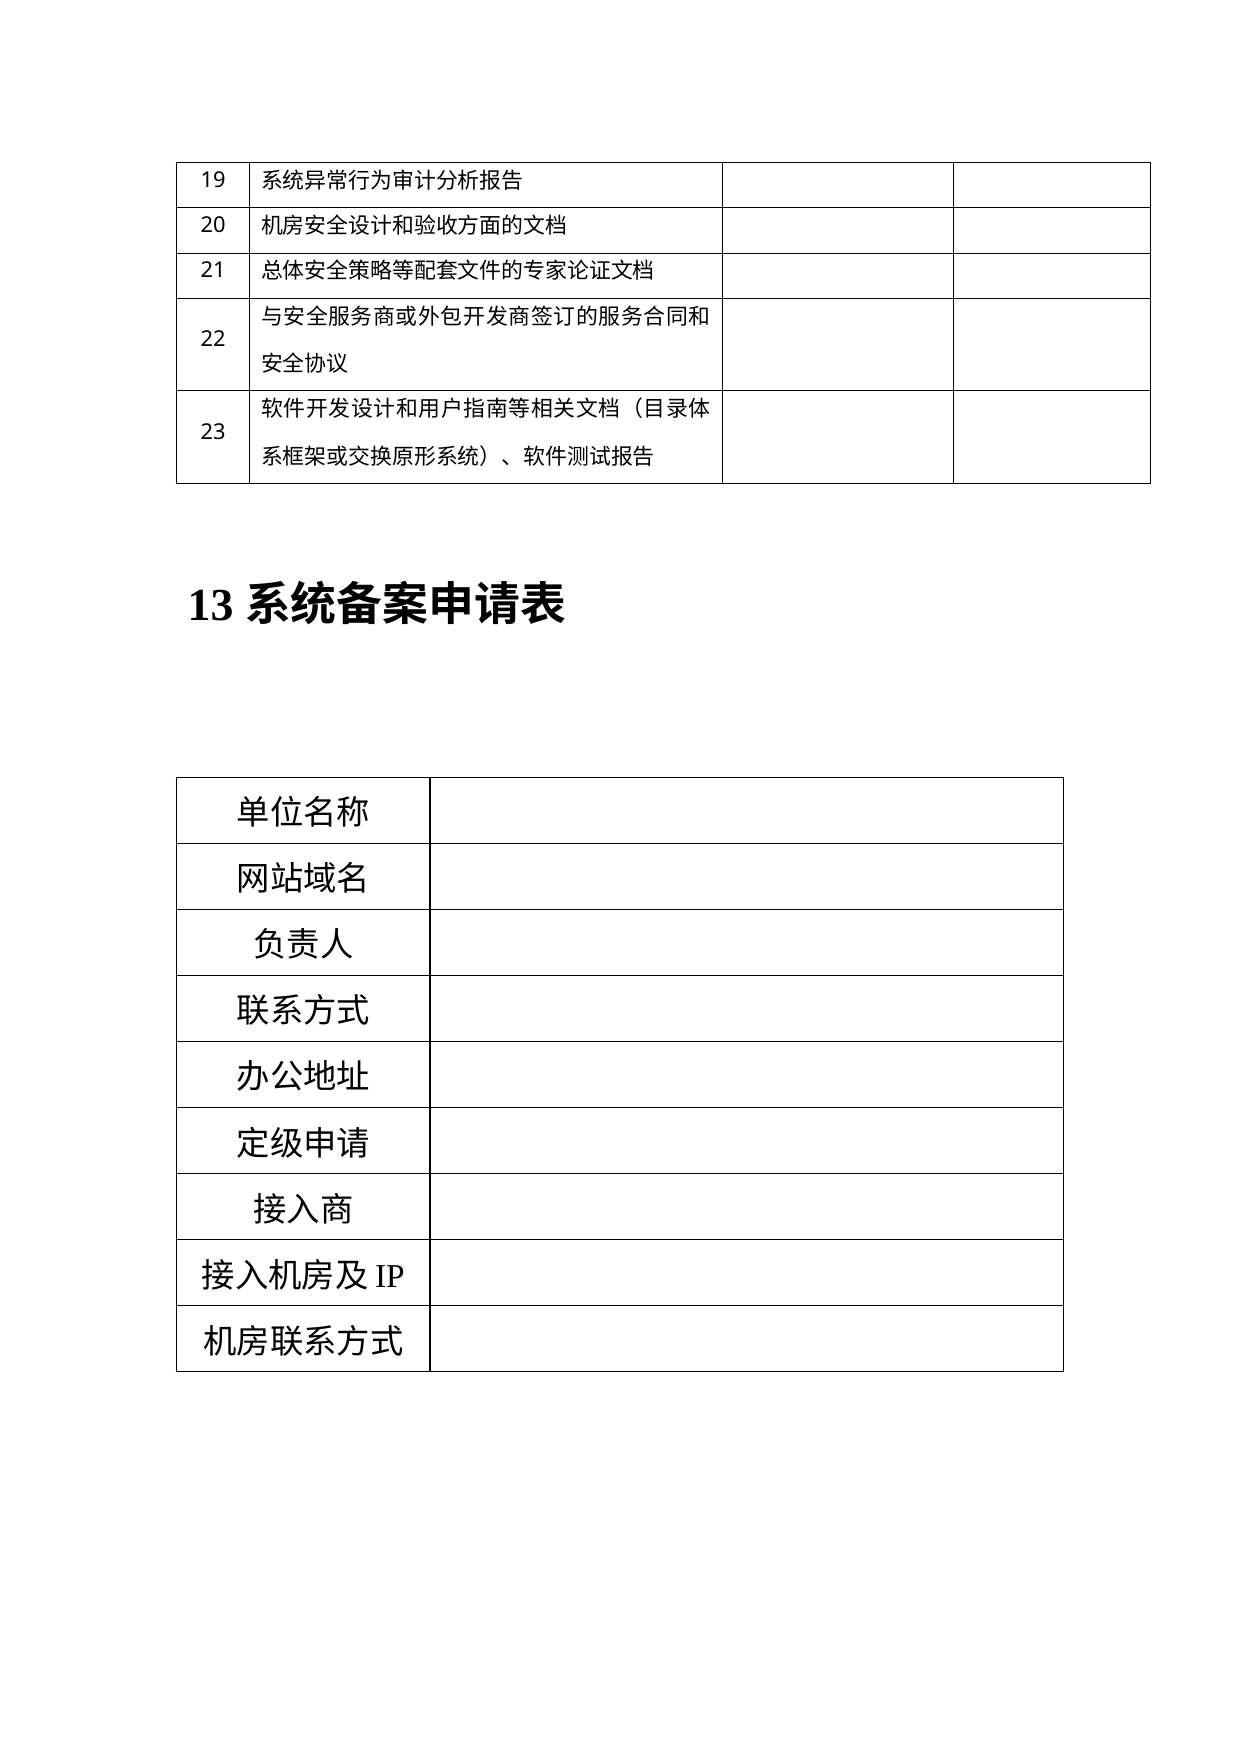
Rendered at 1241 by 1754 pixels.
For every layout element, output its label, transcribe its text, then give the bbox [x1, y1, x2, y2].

table_cell [954, 299, 1150, 390]
table_cell 22 [177, 299, 249, 390]
table_cell [723, 299, 953, 390]
table_cell 负责人 [177, 910, 429, 975]
table_header 单位名称 [177, 778, 429, 843]
table_cell 机房安全设计和验收方面的文档 [250, 208, 722, 252]
table_cell [431, 976, 1063, 1041]
table_cell 联系方式 [177, 976, 429, 1041]
table_cell [431, 1042, 1063, 1107]
table_cell 软件开发设计和用户指南等相关文档（目录体系框架或交换原形系统）、软件测试报告 [250, 391, 722, 483]
table_cell 接入机房及IP [177, 1240, 429, 1305]
table_cell [723, 254, 953, 298]
table_cell [431, 1108, 1063, 1173]
table_cell [723, 163, 953, 207]
table_cell [431, 1174, 1063, 1239]
table_cell 与安全服务商或外包开发商签订的服务合同和安全协议 [250, 299, 722, 390]
table_cell [723, 391, 953, 483]
table_cell [723, 208, 953, 252]
table_cell [431, 844, 1063, 909]
table_cell 系统异常行为审计分析报告 [250, 163, 722, 207]
table_header [431, 778, 1063, 843]
table_cell [954, 391, 1150, 483]
table_cell 机房联系方式 [177, 1306, 429, 1371]
table_cell [954, 208, 1150, 252]
table_cell 接入商 [177, 1174, 429, 1239]
table_cell 19 [177, 163, 249, 207]
table_cell [431, 1240, 1063, 1305]
table_cell 办公地址 [177, 1042, 429, 1107]
table_cell 总体安全策略等配套文件的专家论证文档 [250, 254, 722, 298]
subtitle 13 系统备案申请表 [187, 552, 1053, 649]
table_cell 23 [177, 391, 249, 483]
table_cell [431, 910, 1063, 975]
table_cell 定级申请 [177, 1108, 429, 1173]
table_cell [954, 254, 1150, 298]
table_cell 网站域名 [177, 844, 429, 909]
table_cell 21 [177, 254, 249, 298]
table_cell 20 [177, 208, 249, 252]
table_cell [954, 163, 1150, 207]
table_cell [431, 1306, 1063, 1371]
